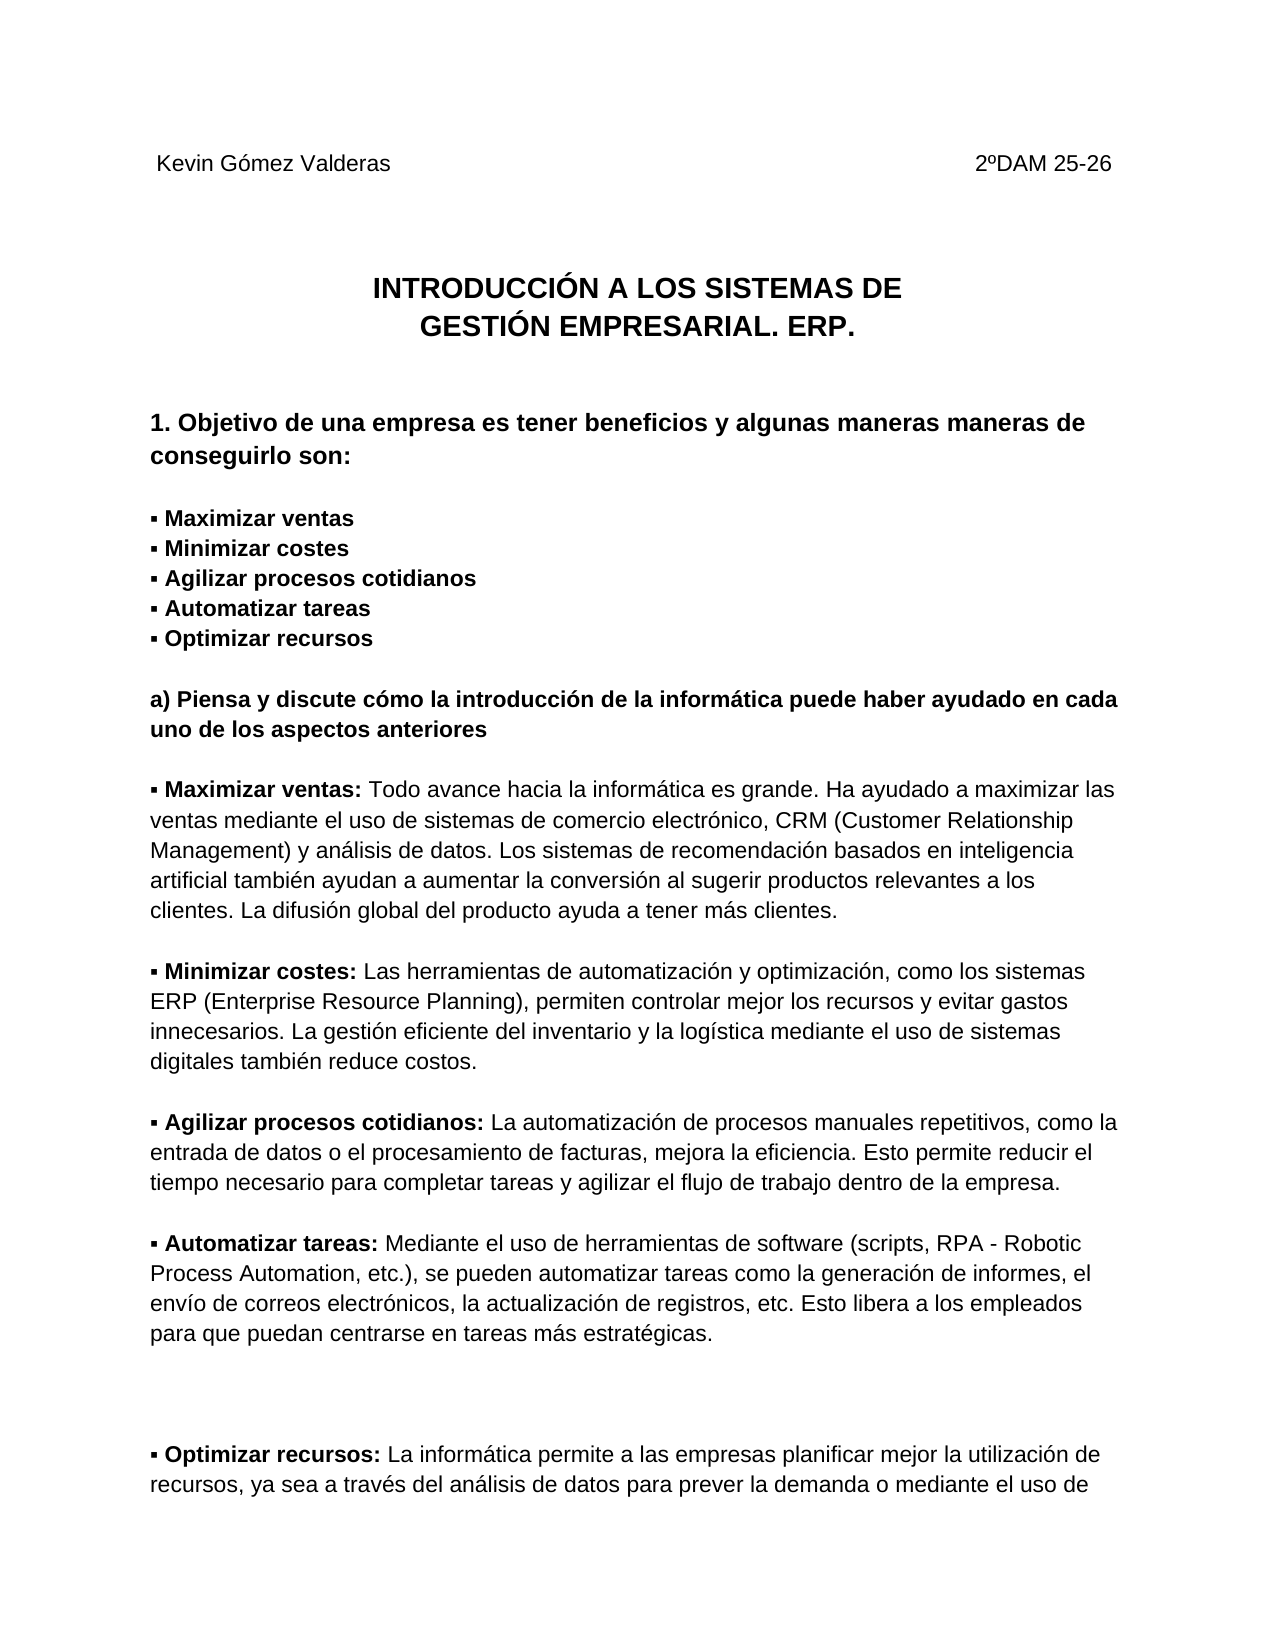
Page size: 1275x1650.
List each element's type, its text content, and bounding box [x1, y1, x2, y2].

text GESTIÓN EMPRESARIAL. ERP. [150, 309, 1125, 343]
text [150, 1441, 1125, 1498]
text ▪ Minimizar costes: Las herramientas de automatización y optimización, como los sistemas ERP (Enterprise Resource Planning), permiten controlar mejor los recursos y evitar gastos innecesarios. La gestión eficiente del inventario y la logística mediante el uso de sistemas digitales también reduce costos. [150, 958, 1125, 1075]
text ▪ Maximizar ventas [150, 504, 1125, 531]
text Kevin Gómez Valderas 2ºDAM 25-26 [150, 150, 1125, 176]
text 1. Objetivo de una empresa es tener beneficios y algunas maneras maneras de conseguirlo son: [150, 408, 1125, 470]
text ▪ Automatizar tareas: Mediante el uso de herramientas de software (scripts, RPA - Robotic Process Automation, etc.), se pueden automatizar tareas como la generación de informes, el envío de correos electrónicos, la actualización de registros, etc. Esto libera a los empleados para que puedan centrarse en tareas más estratégicas. [150, 1229, 1125, 1347]
text ▪ Minimizar costes [150, 535, 1125, 561]
text a) Piensa y discute cómo la introducción de la informática puede haber ayudado en cada [150, 686, 1125, 712]
text ▪ Agilizar procesos cotidianos [150, 565, 1125, 591]
text ▪ Optimizar recursos [150, 625, 1125, 652]
text INTRODUCCIÓN A LOS SISTEMAS DE [150, 271, 1125, 304]
text ▪ Automatizar tareas [150, 595, 1125, 622]
text ▪ Maximizar ventas: Todo avance hacia la informática es grande. Ha ayudado a maximizar las ventas mediante el uso de sistemas de comercio electrónico, CRM (Customer Relationship Management) y análisis de datos. Los sistemas de recomendación basados en inteligencia artificial también ayudan a aumentar la conversión al sugerir productos relevantes a los clientes. La difusión global del producto ayuda a tener más clientes. [150, 776, 1125, 924]
text uno de los aspectos anteriores [150, 716, 1125, 742]
text ▪ Agilizar procesos cotidianos: La automatización de procesos manuales repetitivos, como la entrada de datos o el procesamiento de facturas, mejora la eficiencia. Esto permite reducir el tiempo necesario para completar tareas y agilizar el flujo de trabajo dentro de la empresa. [150, 1109, 1125, 1196]
